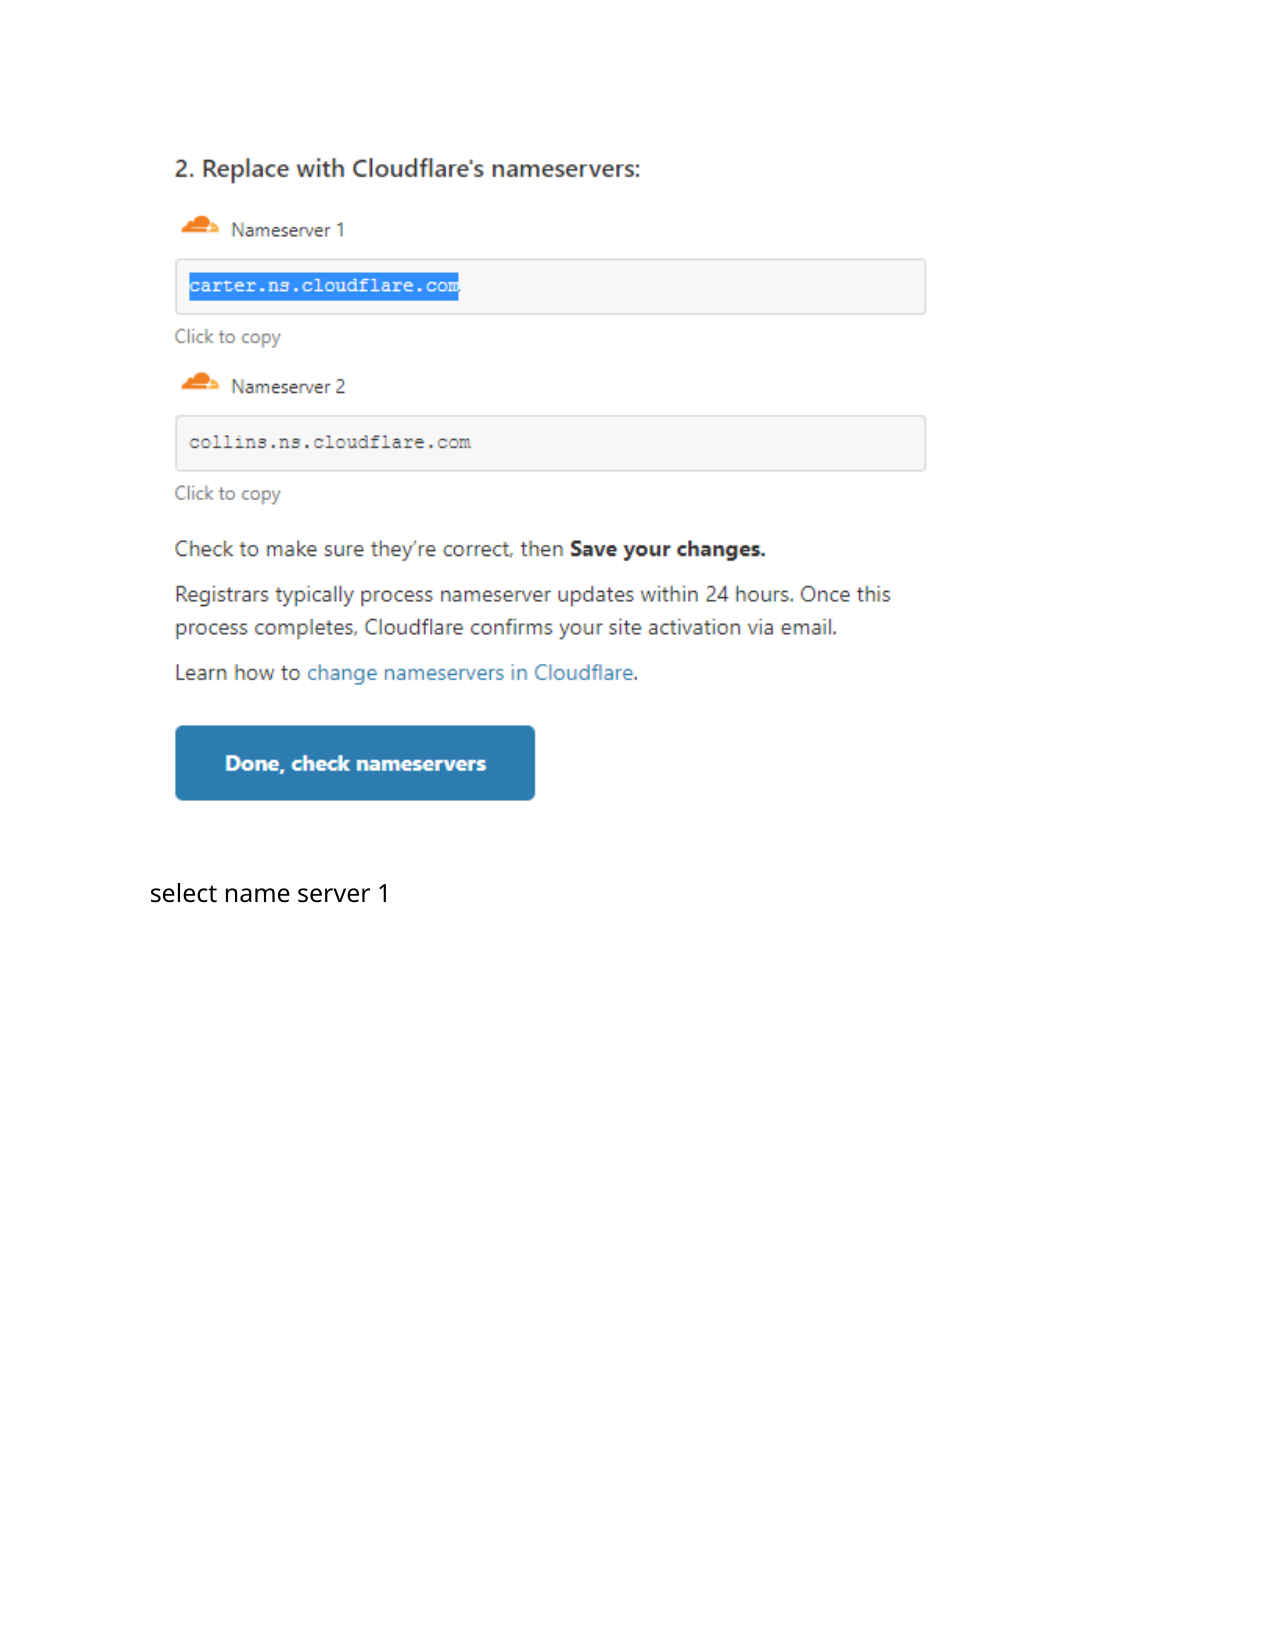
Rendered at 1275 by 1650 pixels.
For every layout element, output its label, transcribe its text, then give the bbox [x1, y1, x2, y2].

picture [149, 150, 1003, 804]
text select name server 1 [150, 875, 1125, 909]
